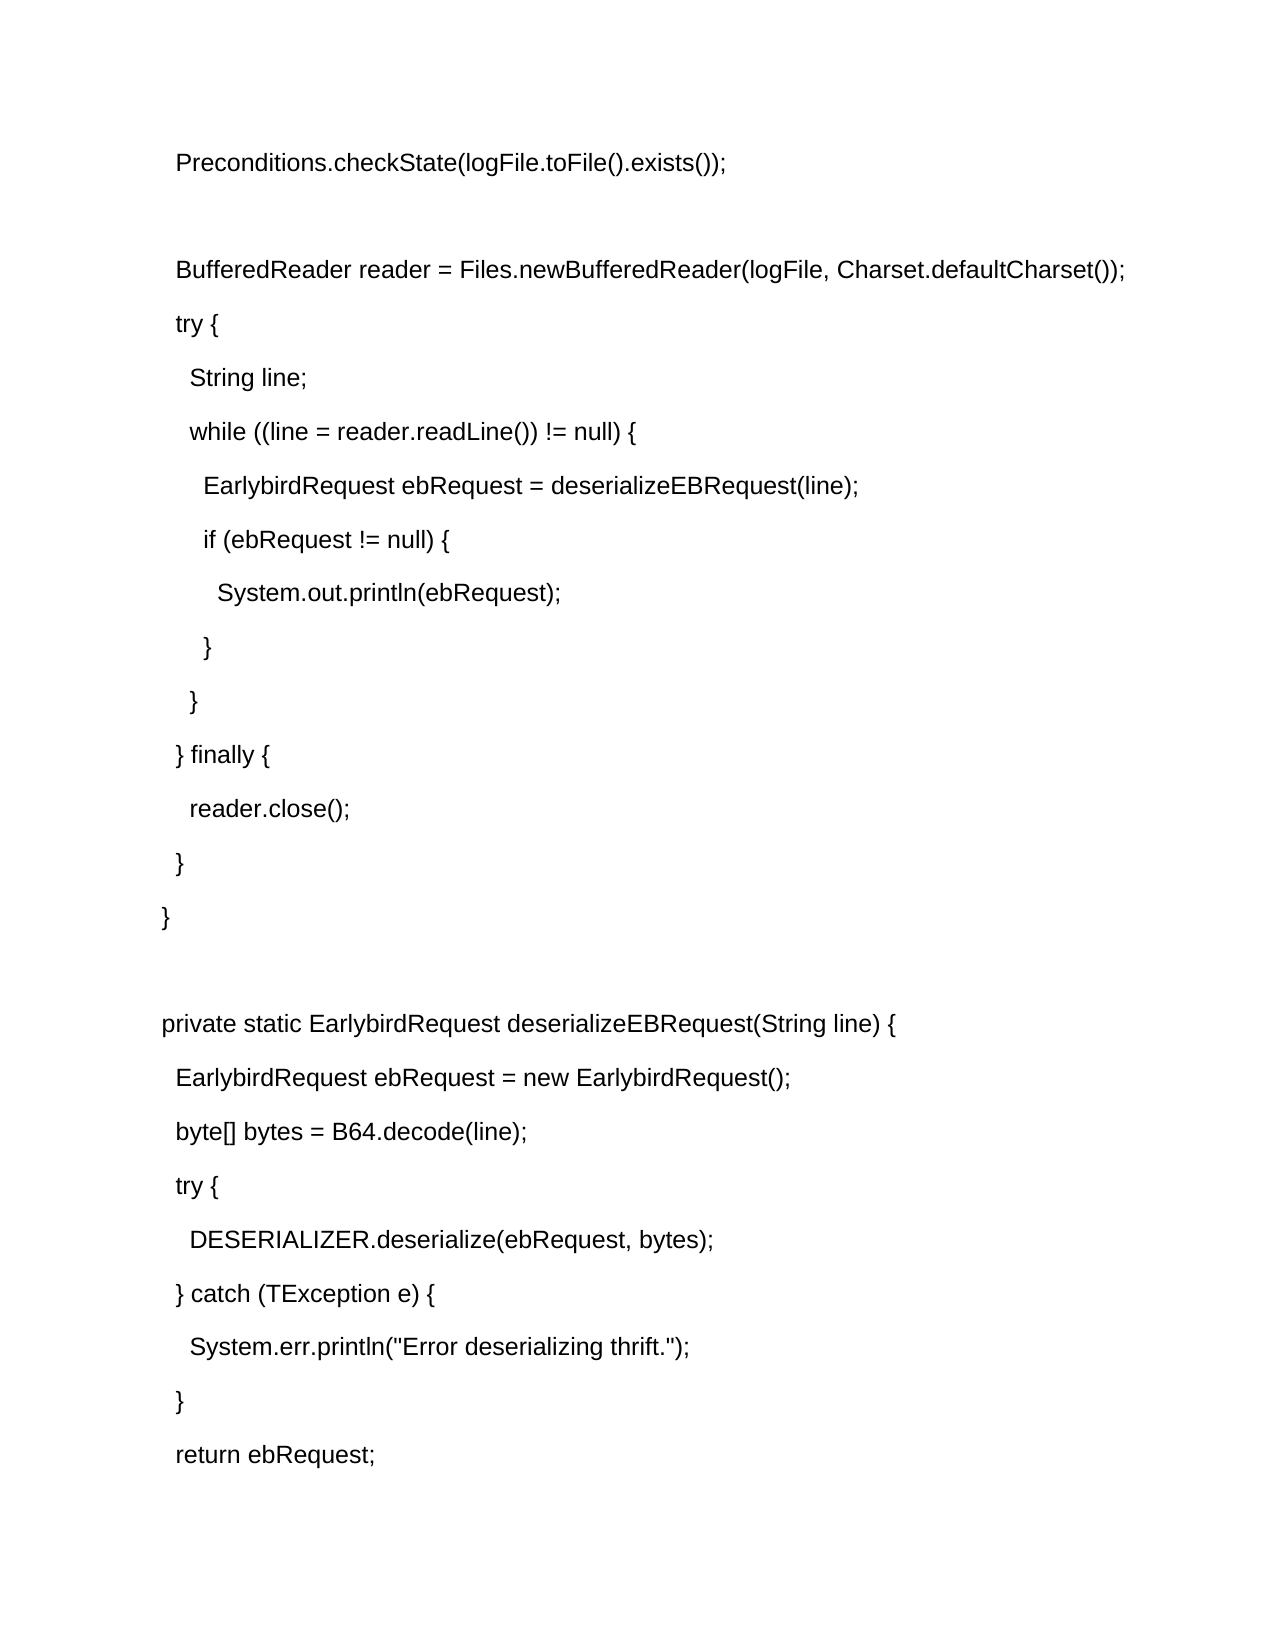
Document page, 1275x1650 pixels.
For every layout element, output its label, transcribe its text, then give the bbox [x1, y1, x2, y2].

text reader.close(); [148, 794, 1127, 823]
text Preconditions.checkState(logFile.toFile().exists()); [148, 148, 1127, 176]
text byte[] bytes = B64.decode(line); [148, 1117, 1127, 1146]
text } [148, 632, 1127, 661]
text return ebRequest; [148, 1440, 1127, 1469]
text } catch (TException e) { [148, 1278, 1127, 1307]
text System.out.println(ebRequest); [148, 578, 1127, 607]
text } [148, 1386, 1127, 1415]
text DESERIALIZER.deserialize(ebRequest, bytes); [148, 1225, 1127, 1253]
text } finally { [148, 740, 1127, 769]
text try { [148, 309, 1127, 338]
text private static EarlybirdRequest deserializeEBRequest(String line) { [148, 1009, 1127, 1038]
text } [148, 848, 1127, 876]
text } [148, 686, 1127, 715]
text EarlybirdRequest ebRequest = new EarlybirdRequest(); [148, 1063, 1127, 1092]
text BufferedReader reader = Files.newBufferedReader(logFile, Charset.defaultCharset()); [148, 255, 1127, 284]
text while ((line = reader.readLine()) != null) { [148, 417, 1127, 446]
text String line; [148, 363, 1127, 392]
text } [148, 902, 1127, 930]
text EarlybirdRequest ebRequest = deserializeEBRequest(line); [148, 471, 1127, 499]
text try { [148, 1171, 1127, 1199]
text if (ebRequest != null) { [148, 524, 1127, 553]
text System.err.println("Error deserializing thrift."); [148, 1332, 1127, 1361]
